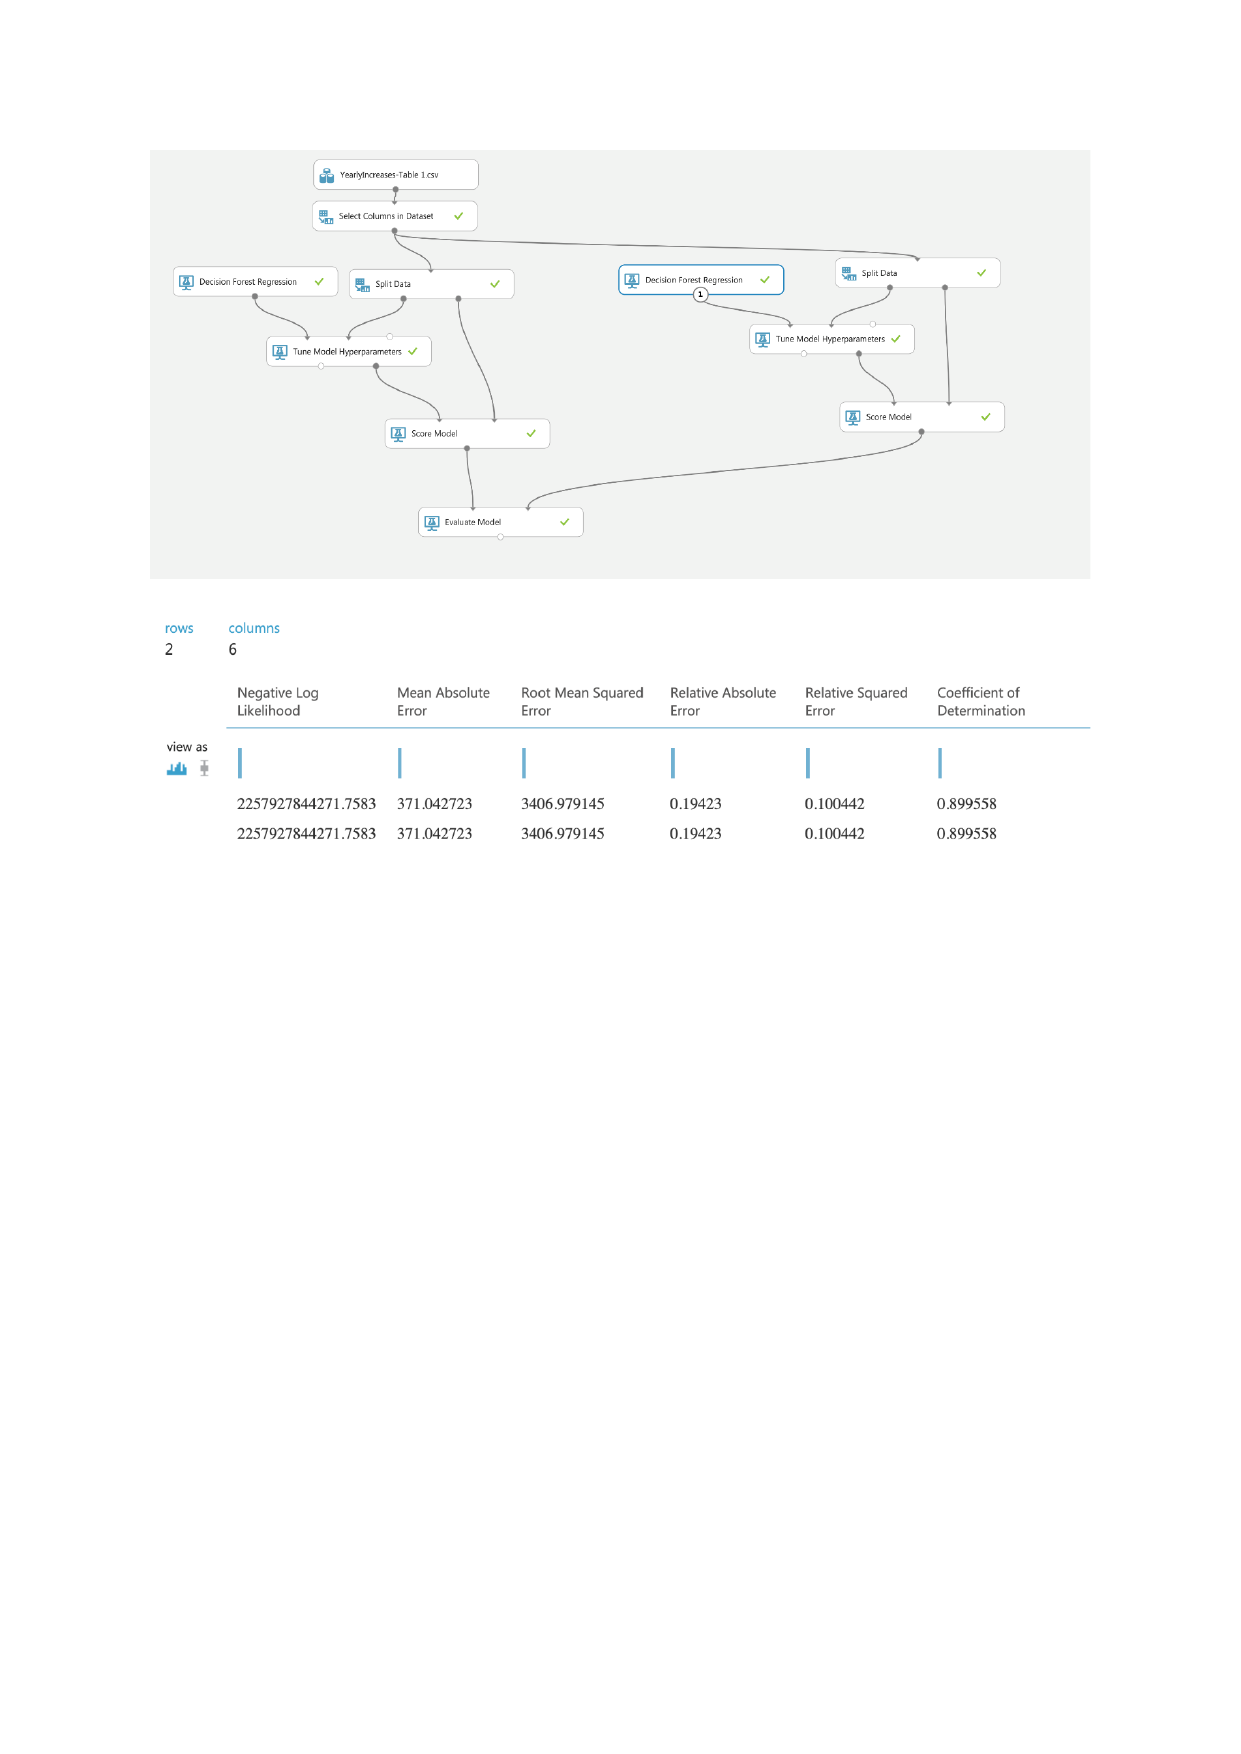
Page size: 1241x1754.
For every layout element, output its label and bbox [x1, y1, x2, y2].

picture [150, 612, 1091, 957]
picture [150, 150, 1091, 579]
